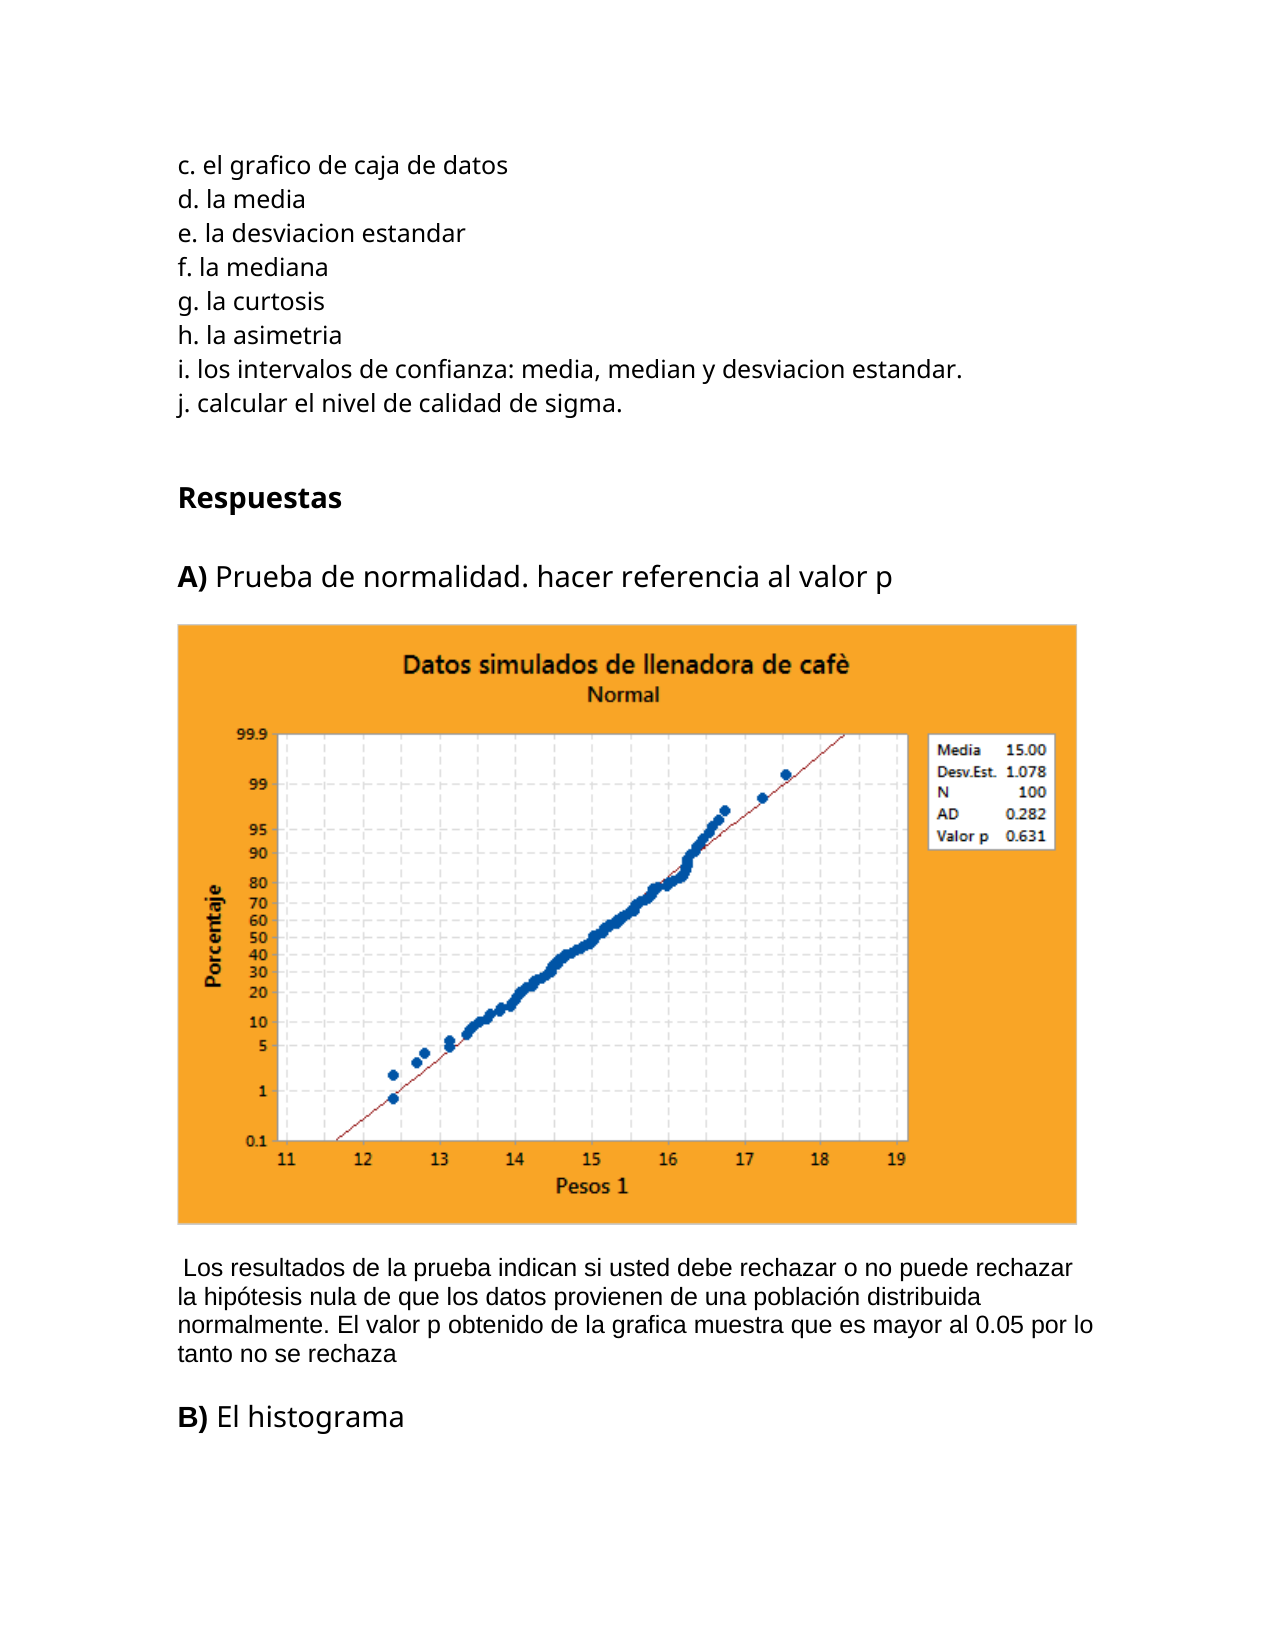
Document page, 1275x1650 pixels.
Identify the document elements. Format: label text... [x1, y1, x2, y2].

text A) Prueba de normalidad. hacer referencia al valor p [177, 556, 1098, 596]
text Respuestas [177, 477, 1098, 517]
text e. la desviacion estandar [177, 216, 1098, 250]
text Los resultados de la prueba indican si usted debe rechazar o no puede rechazar la hipótesis nula de que los datos provienen de una población distribuida normalmente. El valor p obtenido de la grafica muestra que es mayor al 0.05 por lo tanto no se rechaza [177, 1253, 1098, 1368]
text g. la curtosis [177, 284, 1098, 318]
text c. el grafico de caja de datos [177, 148, 1098, 182]
text B) El histograma [177, 1397, 1098, 1436]
text j. calcular el nivel de calidad de sigma. [177, 386, 1098, 420]
text h. la asimetria [177, 318, 1098, 352]
text i. los intervalos de confianza: media, median y desviacion estandar. [177, 352, 1098, 386]
text f. la mediana [177, 250, 1098, 284]
text d. la media [177, 182, 1098, 216]
picture [177, 624, 1078, 1225]
